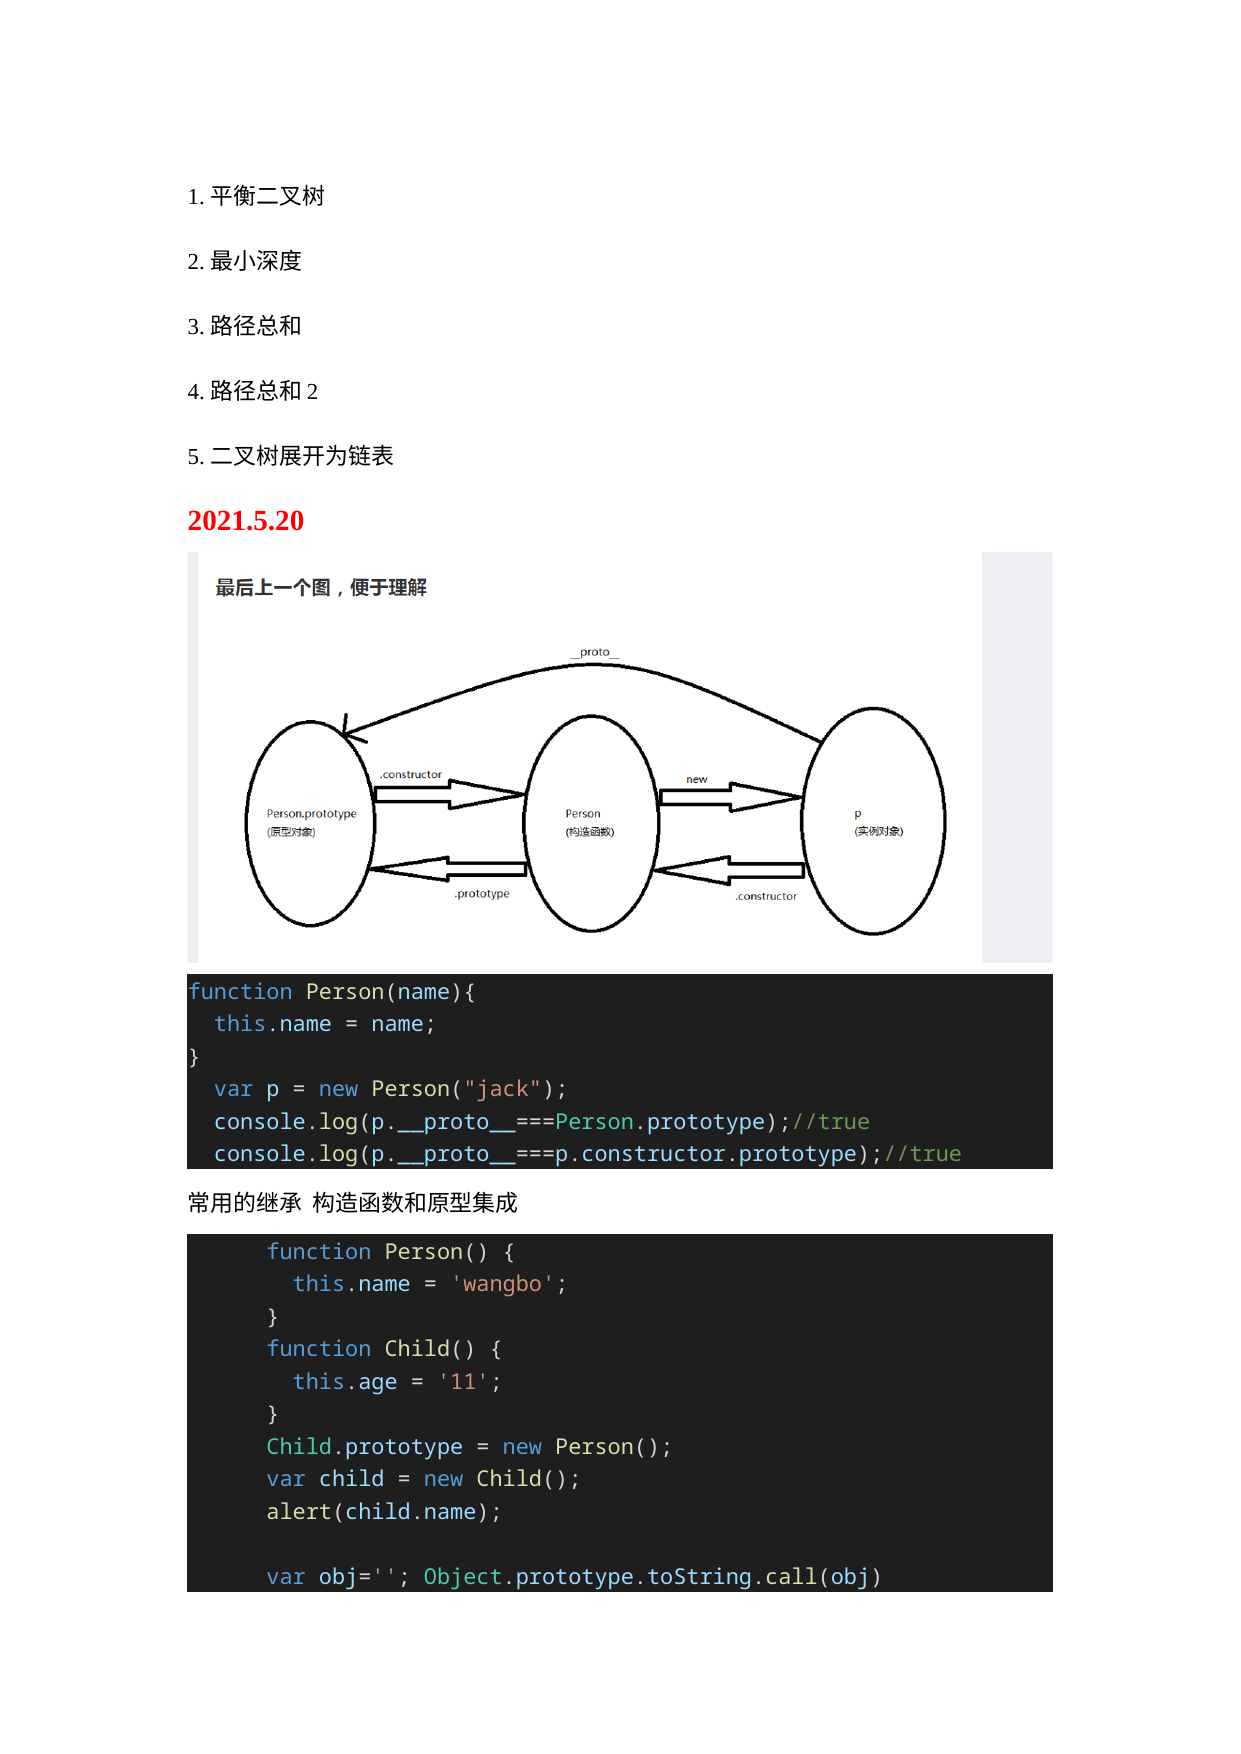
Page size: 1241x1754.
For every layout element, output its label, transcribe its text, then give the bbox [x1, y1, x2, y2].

text console.log(p.__proto__===p.constructor.prototype);//true [187, 1137, 1053, 1169]
text console.log(p.__proto__===Person.prototype);//true [187, 1104, 1053, 1137]
text } [187, 1039, 1053, 1072]
text function Person() { [187, 1234, 1053, 1267]
text Child.prototype = new Person(); [187, 1429, 1053, 1462]
text function Child() { [187, 1332, 1053, 1364]
text this.age = '11'; [187, 1364, 1053, 1397]
text 2021.5.20 [187, 487, 1053, 552]
text var p = new Person("jack"); [187, 1072, 1053, 1104]
text 4. 路径总和2 [187, 357, 1053, 422]
text 常用的继承 构造函数和原型集成 [187, 1169, 1053, 1234]
text } [187, 1397, 1053, 1429]
text 5. 二叉树展开为链表 [187, 422, 1053, 487]
text 3. 路径总和 [187, 292, 1053, 357]
text var child = new Child(); [187, 1462, 1053, 1494]
text function Person(name){ [187, 974, 1053, 1007]
picture [187, 552, 1053, 963]
text alert(child.name); [187, 1494, 1053, 1527]
text } [187, 1299, 1053, 1332]
text this.name = name; [187, 1007, 1053, 1039]
text 2. 最小深度 [187, 227, 1053, 292]
text 1. 平衡二叉树 [187, 162, 1053, 227]
text this.name = 'wangbo'; [187, 1267, 1053, 1299]
text var obj=''; Object.prototype.toString.call(obj) [187, 1559, 1053, 1592]
